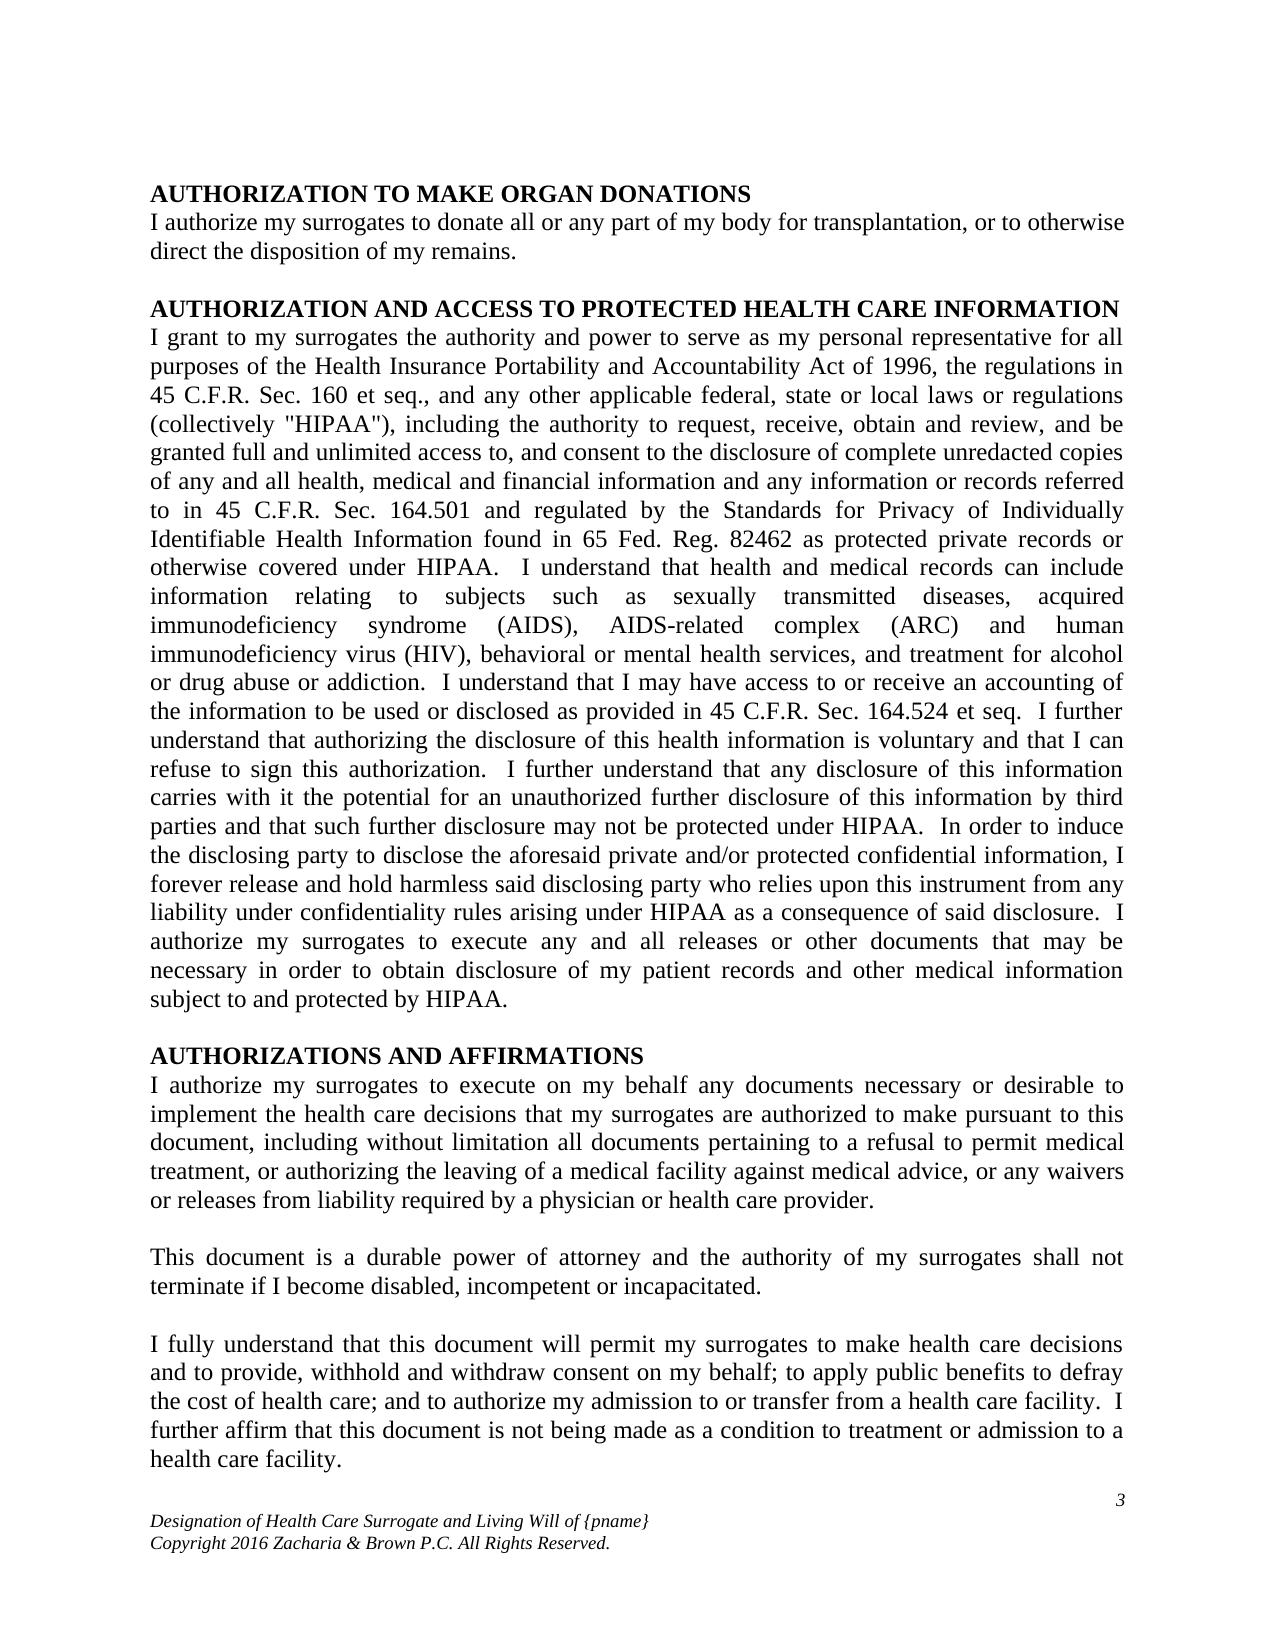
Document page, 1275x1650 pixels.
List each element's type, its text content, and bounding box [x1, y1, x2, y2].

text AUTHORIZATION TO MAKE ORGAN DONATIONS [150, 179, 1125, 207]
text I grant to my surrogates the authority and power to serve as my personal representative for all purposes of the Health Insurance Portability and Accountability Act of 1996, the regulations in 45 C.F.R. Sec. 160 et seq., and any other applicable federal, state or local laws or regulations (collectively "HIPAA"), including the authority to request, receive, obtain and review, and be granted full and unlimited access to, and consent to the disclosure of complete unredacted copies of any and all health, medical and financial information and any information or records referred to in 45 C.F.R. Sec. 164.501 and regulated by the Standards for Privacy of Individually Identifiable Health Information found in 65 Fed. Reg. 82462 as protected private records or otherwise covered under HIPAA. I understand that health and medical records can include information relating to subjects such as sexually transmitted diseases, acquired immunodeficiency syndrome (AIDS), AIDS-related complex (ARC) and human immunodeficiency virus (HIV), behavioral or mental health services, and treatment for alcohol or drug abuse or addiction. I understand that I may have access to or receive an accounting of the information to be used or disclosed as provided in 45 C.F.R. Sec. 164.524 et seq. I further understand that authorizing the disclosure of this health information is voluntary and that I can refuse to sign this authorization. I further understand that any disclosure of this information carries with it the potential for an unauthorized further disclosure of this information by third parties and that such further disclosure may not be protected under HIPAA. In order to induce the disclosing party to disclose the aforesaid private and/or protected confidential information, I forever release and hold harmless said disclosing party who relies upon this instrument from any liability under confidentiality rules arising under HIPAA as a consequence of said disclosure. I authorize my surrogates to execute any and all releases or other documents that may be necessary in order to obtain disclosure of my patient records and other medical information subject to and protected by HIPAA. [150, 322, 1125, 1012]
text I authorize my surrogates to execute on my behalf any documents necessary or desirable to implement the health care decisions that my surrogates are authorized to make pursuant to this document, including without limitation all documents pertaining to a refusal to permit medical treatment, or authorizing the leaving of a medical facility against medical advice, or any waivers or releases from liability required by a physician or health care provider. [150, 1070, 1125, 1214]
text This document is a durable power of attorney and the authority of my surrogates shall not terminate if I become disabled, incompetent or incapacitated. [150, 1242, 1125, 1300]
text I fully understand that this document will permit my surrogates to make health care decisions and to provide, withhold and withdraw consent on my behalf; to apply public benefits to defray the cost of health care; and to authorize my admission to or transfer from a health care facility. I further affirm that this document is not being made as a condition to treatment or admission to a health care facility. [150, 1329, 1125, 1472]
text AUTHORIZATION AND ACCESS TO PROTECTED HEALTH CARE INFORMATION [150, 294, 1125, 322]
text I authorize my surrogates to donate all or any part of my body for transplantation, or to otherwise direct the disposition of my remains. [150, 207, 1125, 265]
text AUTHORIZATIONS AND AFFIRMATIONS [150, 1041, 1125, 1070]
